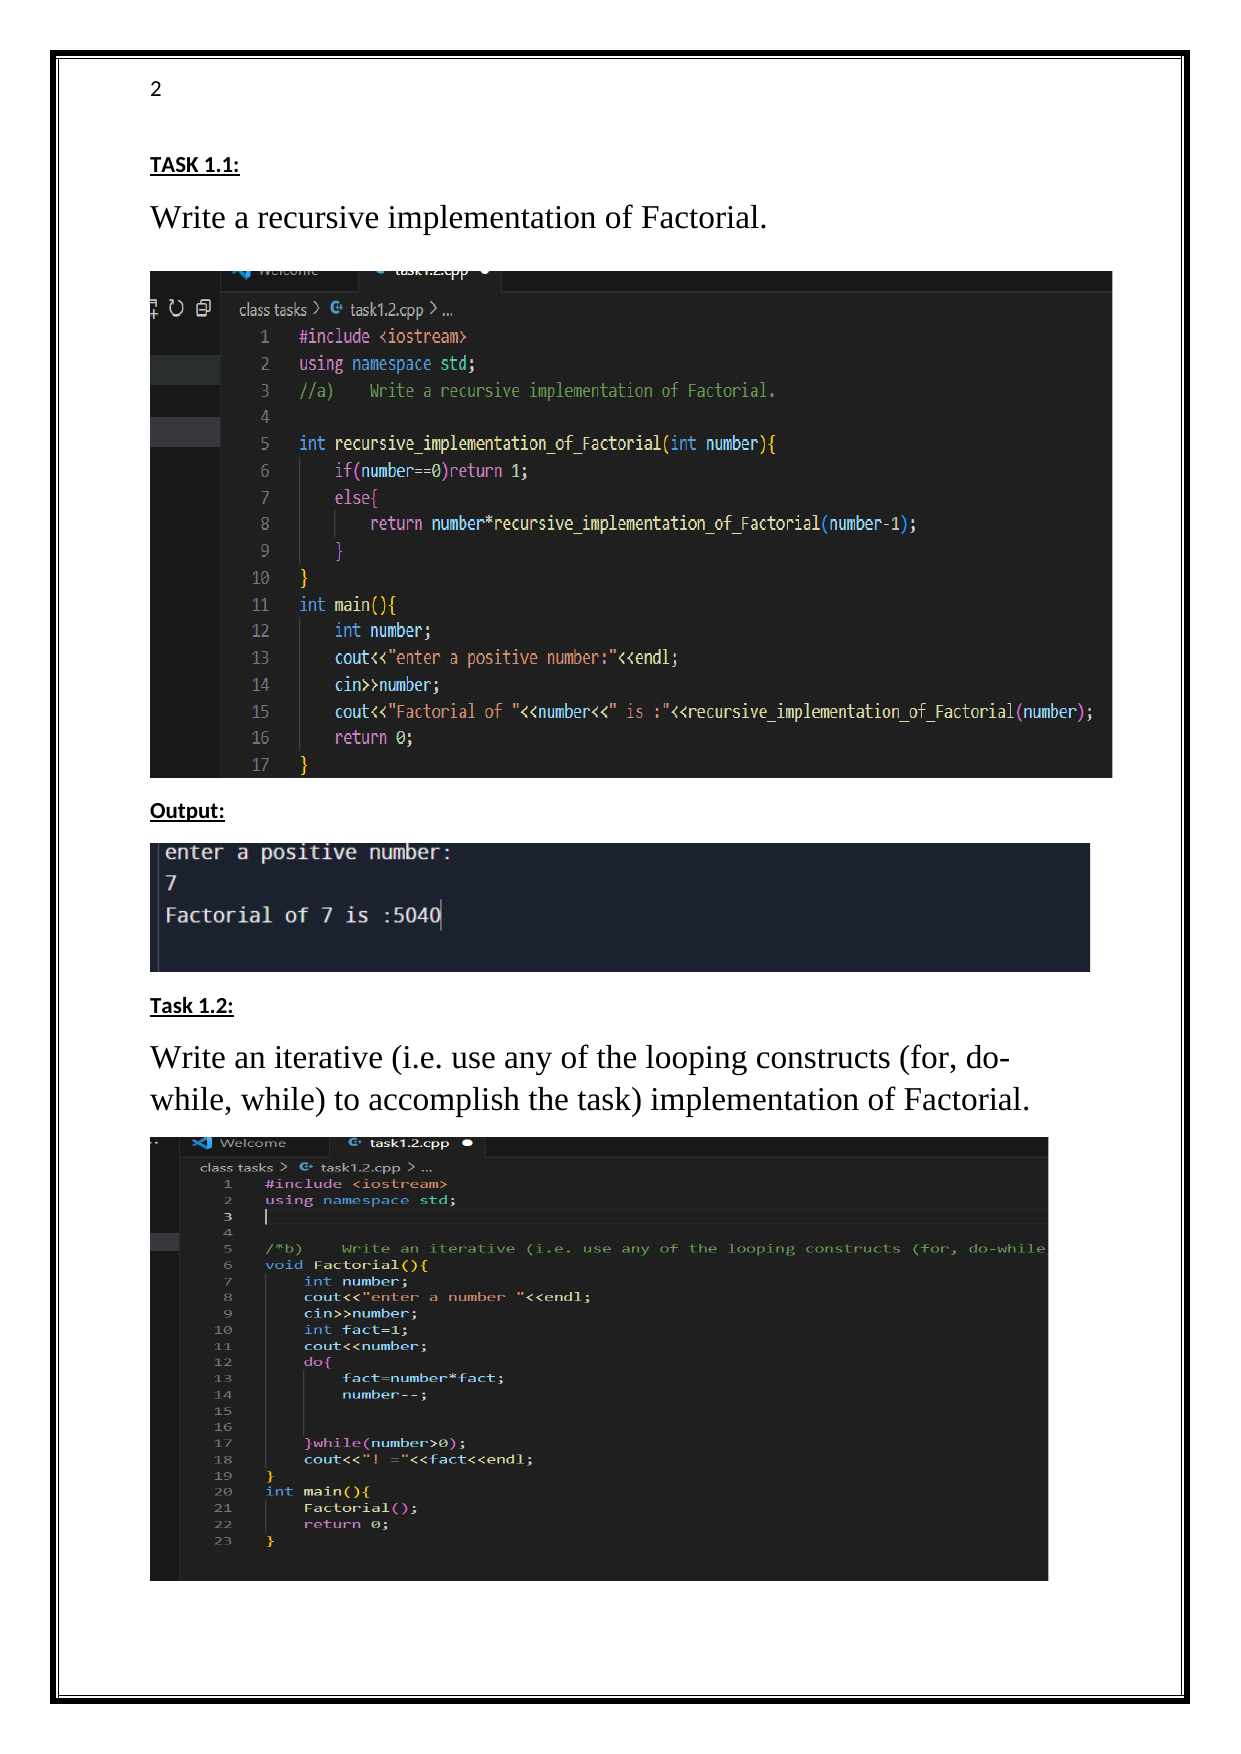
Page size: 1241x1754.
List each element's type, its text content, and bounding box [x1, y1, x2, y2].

text Write a recursive implementation of Factorial. [150, 197, 1090, 235]
text Output: [150, 796, 1090, 824]
text Task 1.2: [150, 991, 1090, 1019]
text Write an iterative (i.e. use any of the looping constructs (for, do-while, while) to accomplish the task) implementation of Factorial. [150, 1038, 1090, 1117]
text TASK 1.1: [150, 150, 1090, 178]
